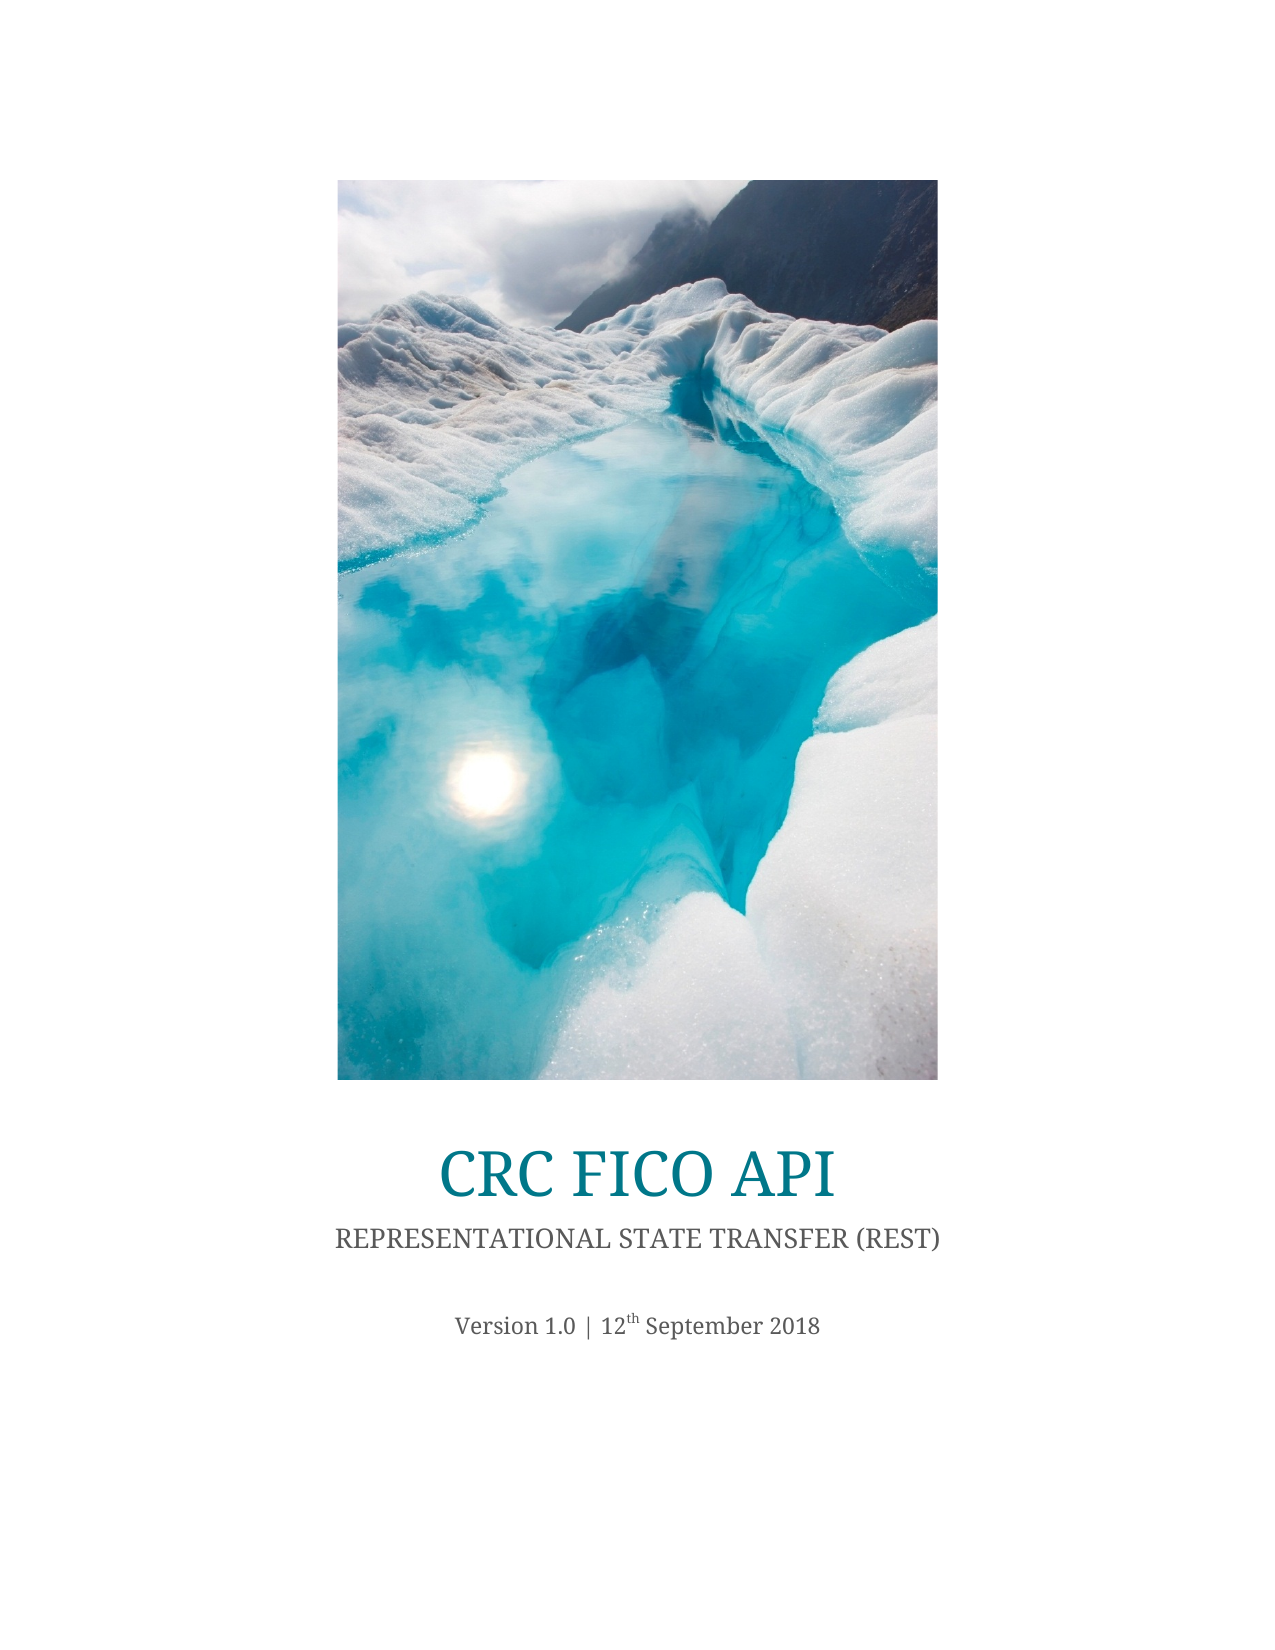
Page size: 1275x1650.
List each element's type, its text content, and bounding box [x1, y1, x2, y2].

picture [337, 180, 938, 1080]
text Version 1.0 | 12th September 2018 [187, 1310, 1087, 1341]
title CRC FICO API [187, 1130, 1087, 1215]
subtitle REPRESENTATIONAL STATE TRANSFER (ResT) [187, 1219, 1087, 1256]
